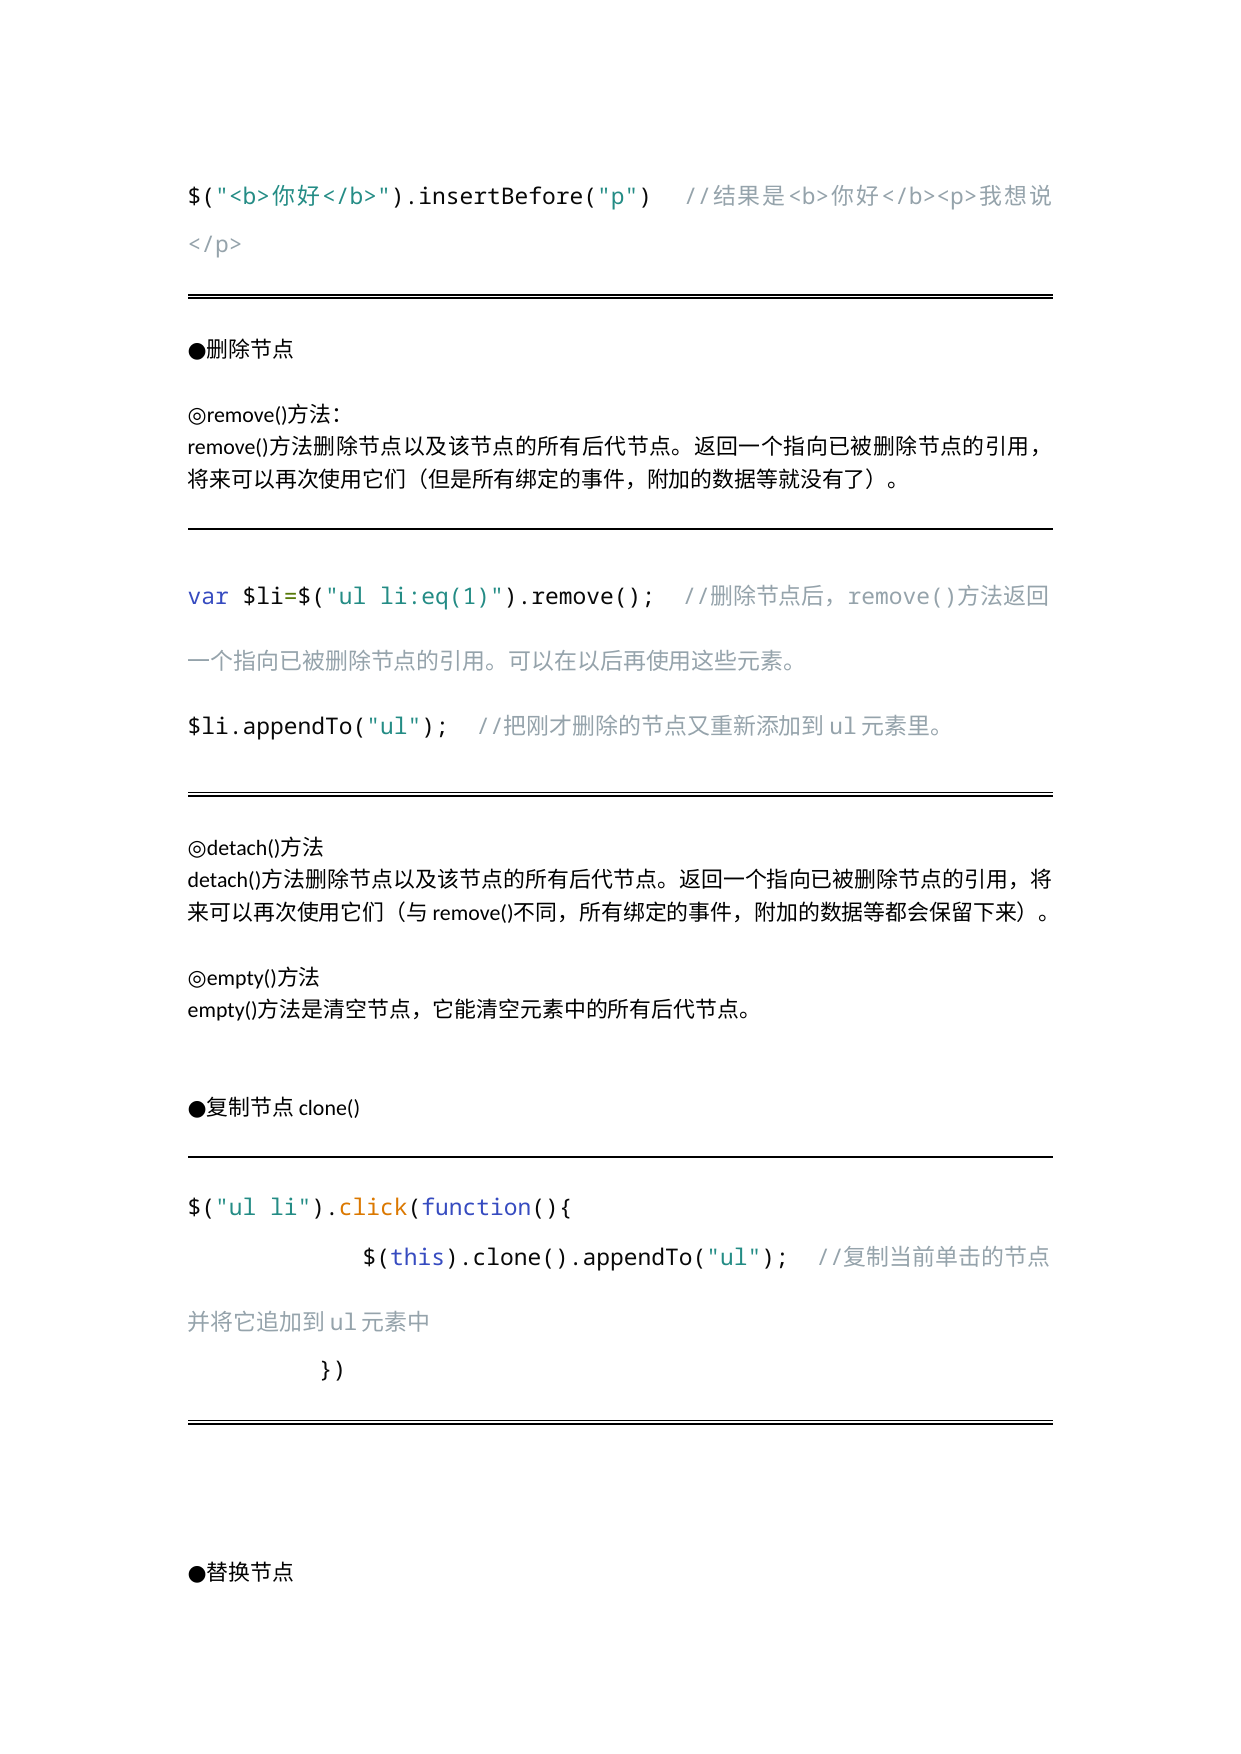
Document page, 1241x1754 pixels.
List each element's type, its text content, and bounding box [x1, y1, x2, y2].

text $("<b>你好</b>").insertBefore("p") //结果是<b>你好</b><p>我想说</p> [187, 162, 1053, 259]
text ◎detach()方法 [187, 829, 1053, 862]
text var $li=$("ul li:eq(1)").remove(); //删除节点后，remove()方法返回一个指向已被删除节点的引用。可以在以后再使用这些元素。 [187, 562, 1053, 692]
text empty()方法是清空节点，它能清空元素中的所有后代节点。 [187, 992, 1053, 1024]
text $(this).clone().appendTo("ul"); //复制当前单击的节点并将它追加到ul元素中 [187, 1223, 1053, 1353]
text ◎empty()方法 [187, 959, 1053, 992]
text $("ul li").click(function(){ [187, 1190, 1053, 1223]
text ●替换节点 [187, 1554, 1053, 1587]
text ●复制节点clone() [187, 1089, 1053, 1122]
text $li.appendTo("ul"); //把刚才删除的节点又重新添加到ul元素里。 [187, 692, 1053, 757]
text remove()方法删除节点以及该节点的所有后代节点。返回一个指向已被删除节点的引用，将来可以再次使用它们（但是所有绑定的事件，附加的数据等就没有了）。 [187, 429, 1053, 494]
text detach()方法删除节点以及该节点的所有后代节点。返回一个指向已被删除节点的引用，将来可以再次使用它们（与remove()不同，所有绑定的事件，附加的数据等都会保留下来）。 [187, 862, 1053, 927]
text }) [187, 1353, 1053, 1385]
text ●删除节点 [187, 331, 1053, 364]
text ◎remove()方法： [187, 396, 1053, 429]
